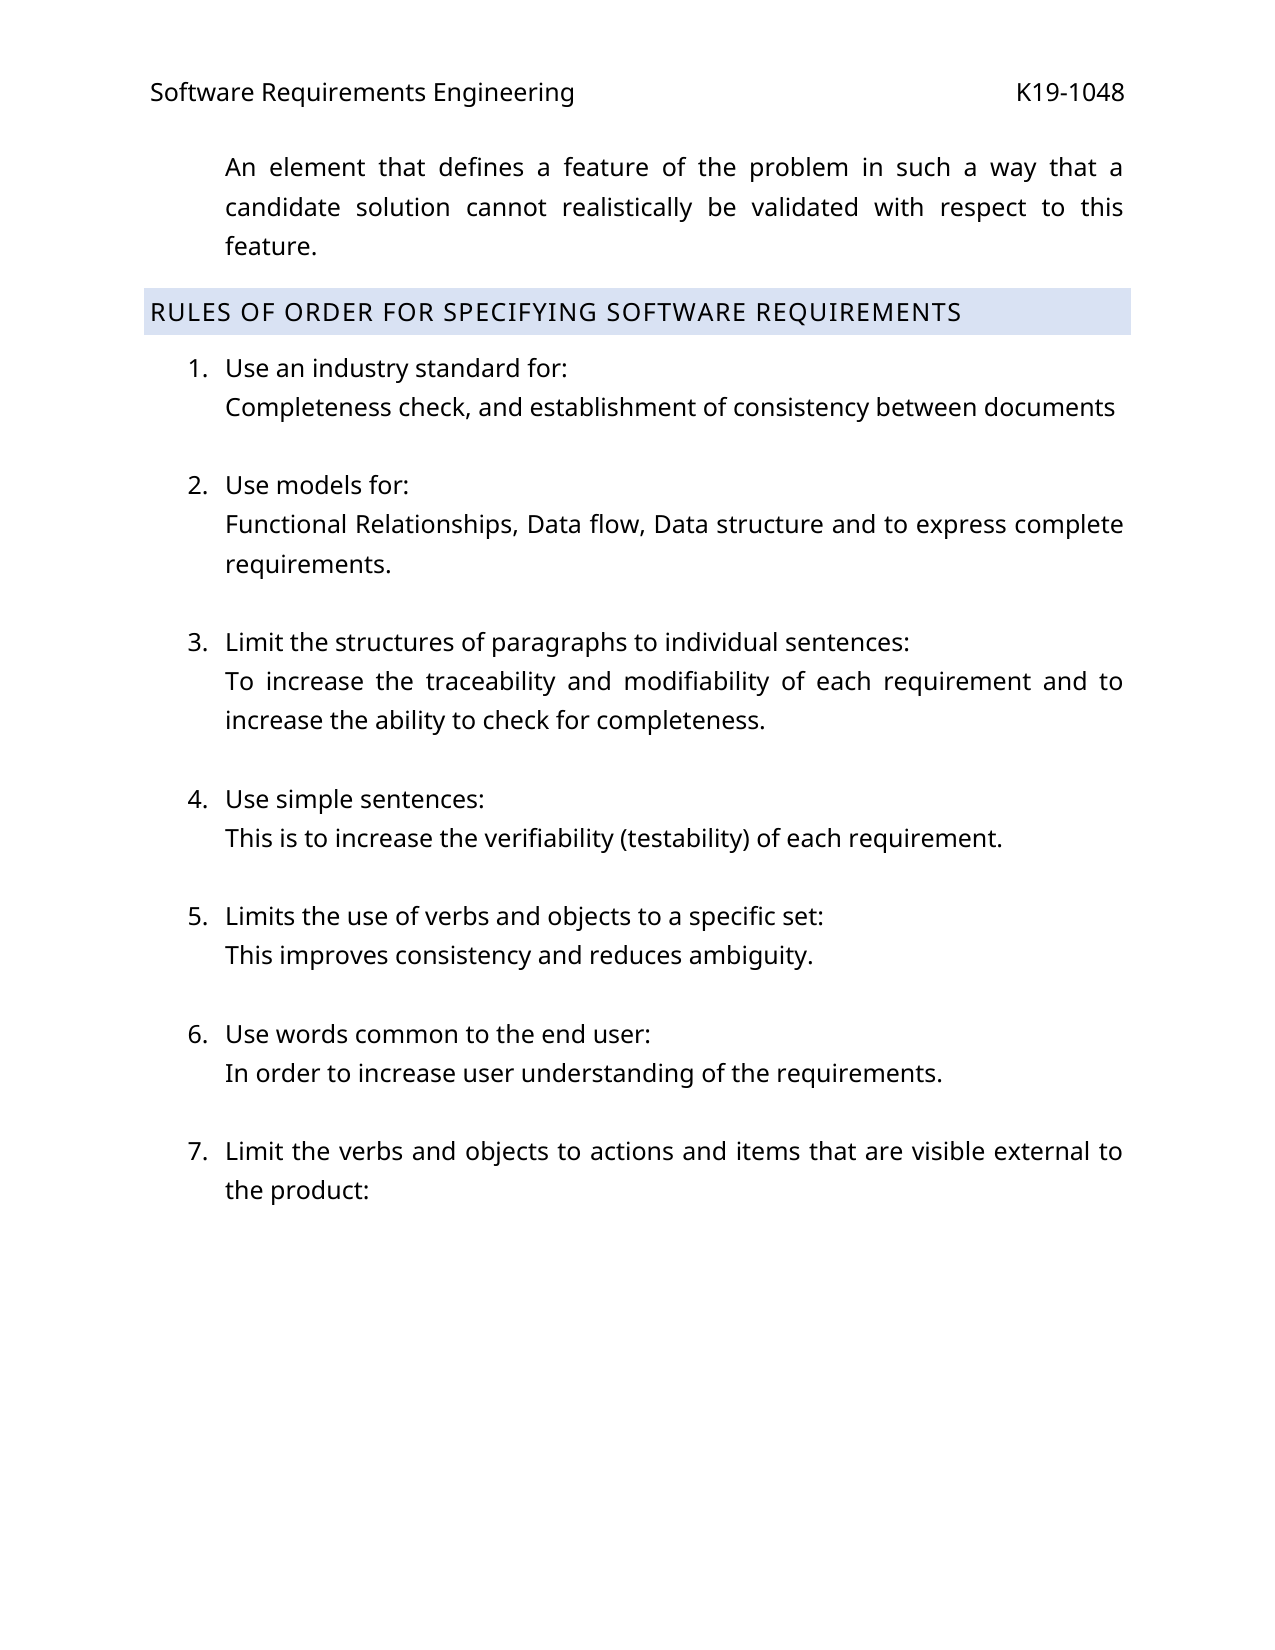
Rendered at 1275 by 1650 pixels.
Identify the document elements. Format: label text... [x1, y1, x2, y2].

list Use words common to the end user: [187, 1016, 1125, 1050]
list Limit the verbs and objects to actions and items that are visible external to the product: [187, 1134, 1125, 1207]
list This improves consistency and reduces ambiguity. [225, 938, 1125, 972]
list Limits the use of verbs and objects to a specific set: [187, 899, 1125, 933]
list Functional Relationships, Data flow, Data structure and to express complete requirements. [225, 507, 1125, 580]
list Use an industry standard for: [187, 350, 1125, 384]
subtitle Rules of order for specifying software Requirements [150, 295, 1125, 329]
list To increase the traceability and modifiability of each requirement and to increase the ability to check for completeness. [225, 664, 1125, 737]
list In order to increase user understanding of the requirements. [225, 1055, 1125, 1089]
list Use simple sentences: [187, 781, 1125, 815]
list An element that defines a feature of the problem in such a way that a candidate solution cannot realistically be validated with respect to this feature. [225, 150, 1125, 262]
list Completeness check, and establishment of consistency between documents [225, 389, 1125, 424]
list Limit the structures of paragraphs to individual sentences: [187, 624, 1125, 659]
list This is to increase the verifiability (testability) of each requirement. [225, 820, 1125, 854]
list Use models for: [187, 468, 1125, 502]
